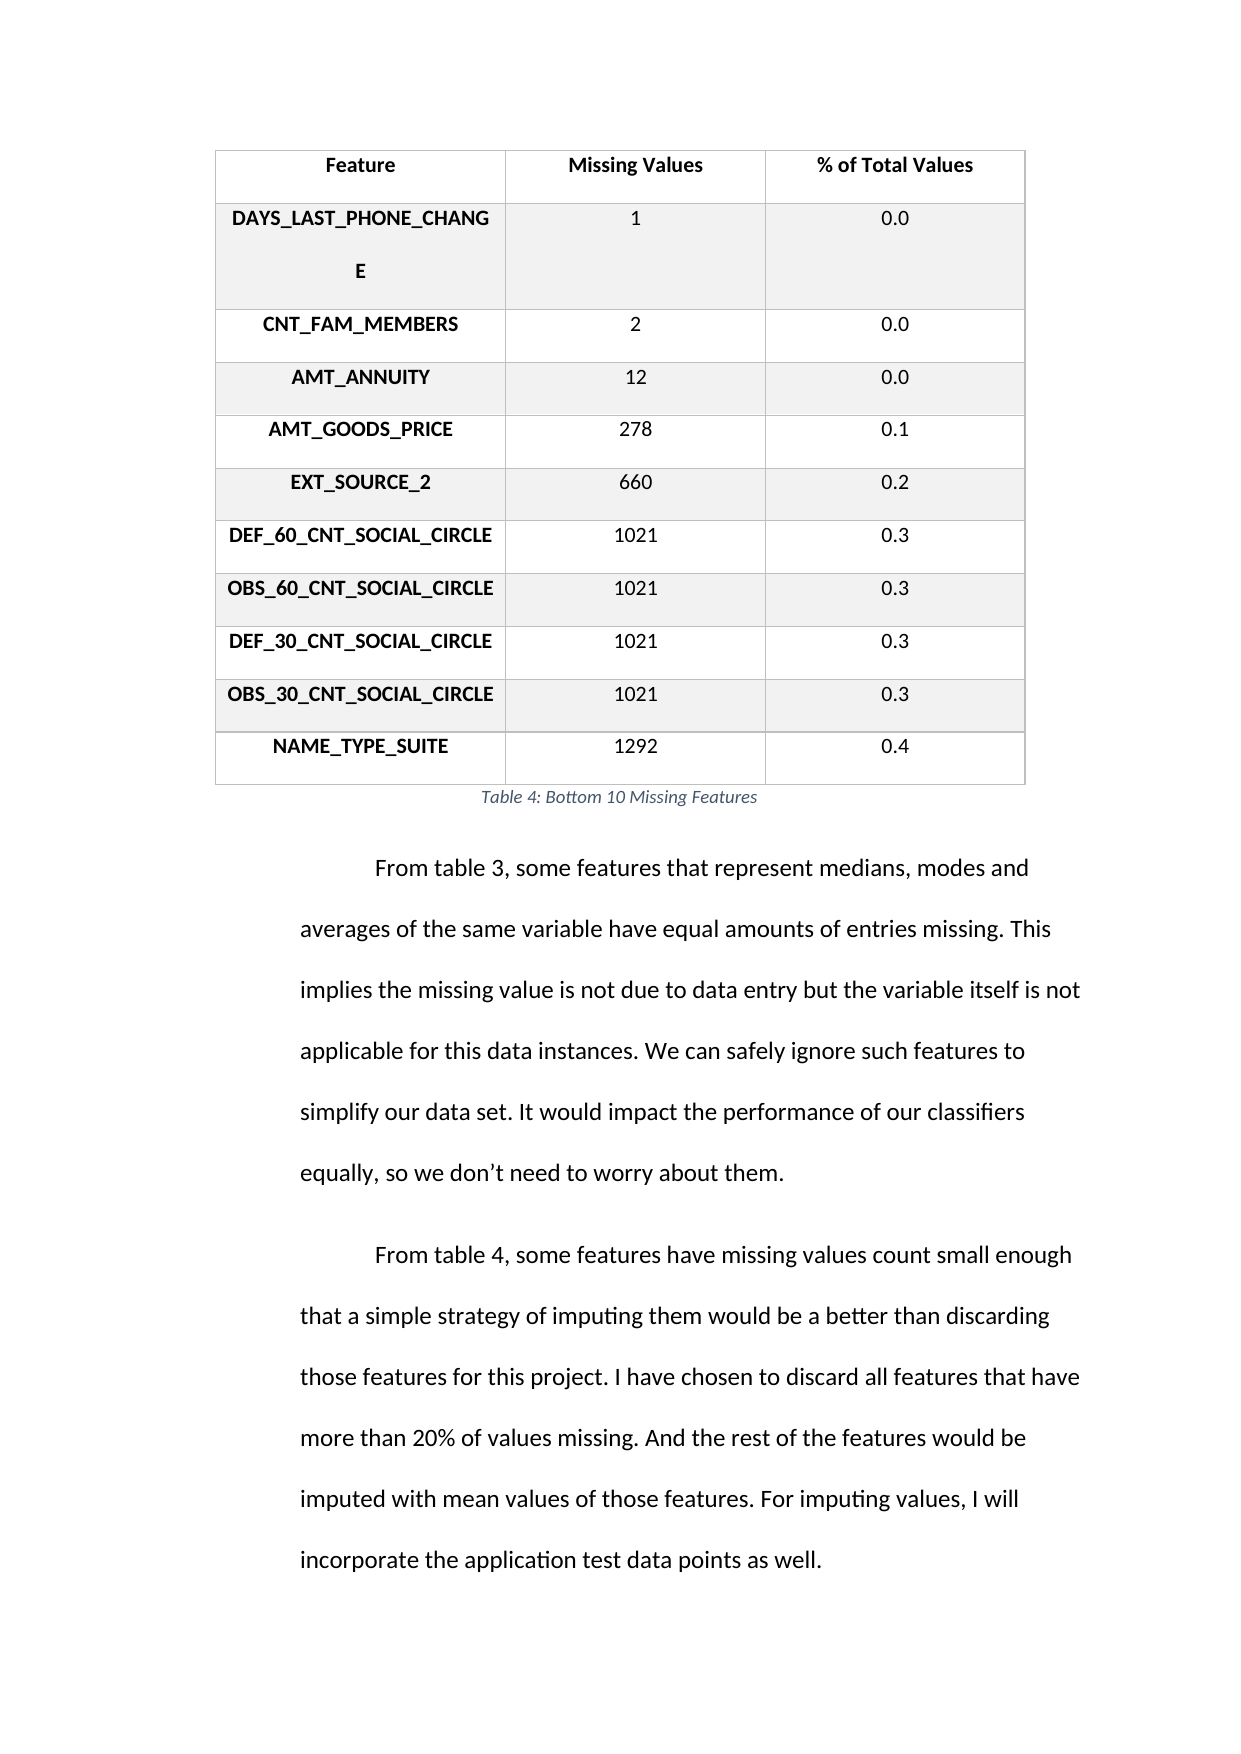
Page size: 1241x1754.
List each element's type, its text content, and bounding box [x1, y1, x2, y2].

table_cell 1021 [506, 521, 765, 573]
table_cell AMT_GOODS_PRICE [216, 416, 505, 467]
table_cell 0.2 [766, 469, 1024, 520]
table_cell 0.1 [766, 416, 1024, 467]
table_cell 1021 [506, 574, 765, 626]
table_cell 0.0 [766, 310, 1024, 362]
table_cell 1 [506, 204, 765, 309]
table_cell 1021 [506, 680, 765, 731]
table_cell OBS_60_CNT_SOCIAL_CIRCLE [216, 574, 505, 626]
table_cell NAME_TYPE_SUITE [216, 733, 505, 784]
table_cell DEF_30_CNT_SOCIAL_CIRCLE [216, 627, 505, 679]
table_cell 0.3 [766, 627, 1024, 679]
text From table 3, some features that represent medians, modes and averages of the same variable have equal amounts of entries missing. This implies the missing value is not due to data entry but the variable itself is not applicable for this data instances. We can safely ignore such features to simplify our data set. It would impact the performance of our classifiers equally, so we don’t need to worry about them. [300, 852, 1090, 1188]
table_cell 660 [506, 469, 765, 520]
table_cell 0.3 [766, 521, 1024, 573]
table_cell 1292 [506, 733, 765, 784]
table_cell 0.3 [766, 680, 1024, 731]
table_cell OBS_30_CNT_SOCIAL_CIRCLE [216, 680, 505, 731]
table_cell DAYS_LAST_PHONE_CHANGE [216, 204, 505, 309]
text Table 4: Bottom 10 Missing Features [150, 785, 1090, 808]
table_cell 1021 [506, 627, 765, 679]
table_cell 0.0 [766, 363, 1024, 414]
table_cell CNT_FAM_MEMBERS [216, 310, 505, 362]
table_cell AMT_ANNUITY [216, 363, 505, 414]
table_cell 0.4 [766, 733, 1024, 784]
table_cell 278 [506, 416, 765, 467]
table_cell 0.0 [766, 204, 1024, 309]
table_cell 12 [506, 363, 765, 414]
table_cell EXT_SOURCE_2 [216, 469, 505, 520]
table_cell 0.3 [766, 574, 1024, 626]
table_header Feature [216, 151, 505, 203]
table_cell 2 [506, 310, 765, 362]
table_header % of Total Values [766, 151, 1024, 203]
table_cell DEF_60_CNT_SOCIAL_CIRCLE [216, 521, 505, 573]
text From table 4, some features have missing values count small enough that a simple strategy of imputing them would be a better than discarding those features for this project. I have chosen to discard all features that have more than 20% of values missing. And the rest of the features would be imputed with mean values of those features. For imputing values, I will incorporate the application test data points as well. [300, 1239, 1090, 1575]
table_header Missing Values [506, 151, 765, 203]
